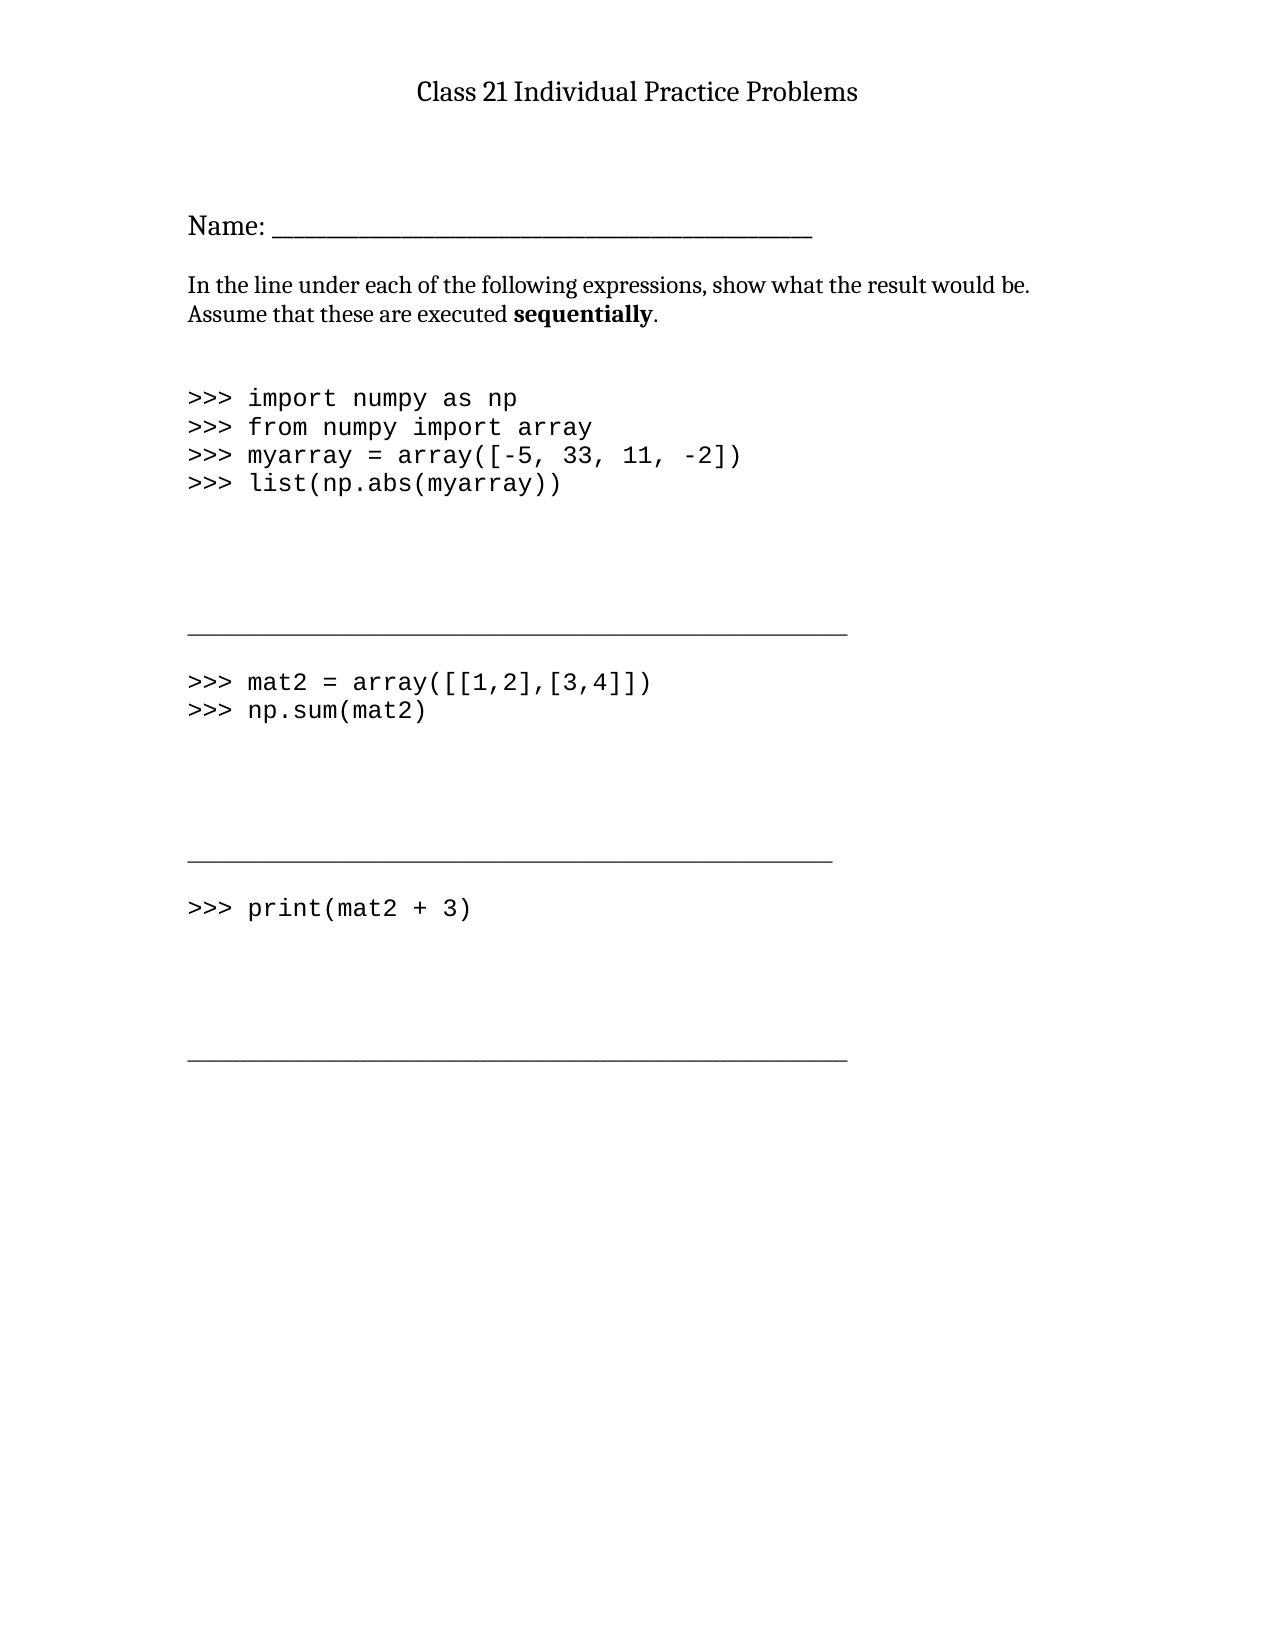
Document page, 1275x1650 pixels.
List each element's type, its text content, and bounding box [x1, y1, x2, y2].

text Name: __________________________________________________ [187, 209, 1087, 243]
list >>> np.sum(mat2) [187, 698, 1087, 726]
list >>> myarray = array([-5, 33, 11, -2]) [187, 443, 1087, 471]
list >>> import numpy as np [187, 386, 1087, 414]
list ____________________________________________ [187, 613, 1087, 641]
list >>> from numpy import array [187, 414, 1087, 443]
list >>> list(np.abs(myarray)) [187, 471, 1087, 499]
list >>> mat2 = array([[1,2],[3,4]]) [187, 669, 1087, 698]
text >>> print(mat2 + 3) [187, 896, 1087, 924]
text Class 21 Individual Practice Problems [187, 75, 1087, 108]
list ____________________________________________ [187, 1038, 1087, 1067]
list ___________________________________________ [187, 839, 1087, 868]
text In the line under each of the following expressions, show what the result would be. Assume that these are executed sequentially. [187, 271, 1087, 329]
